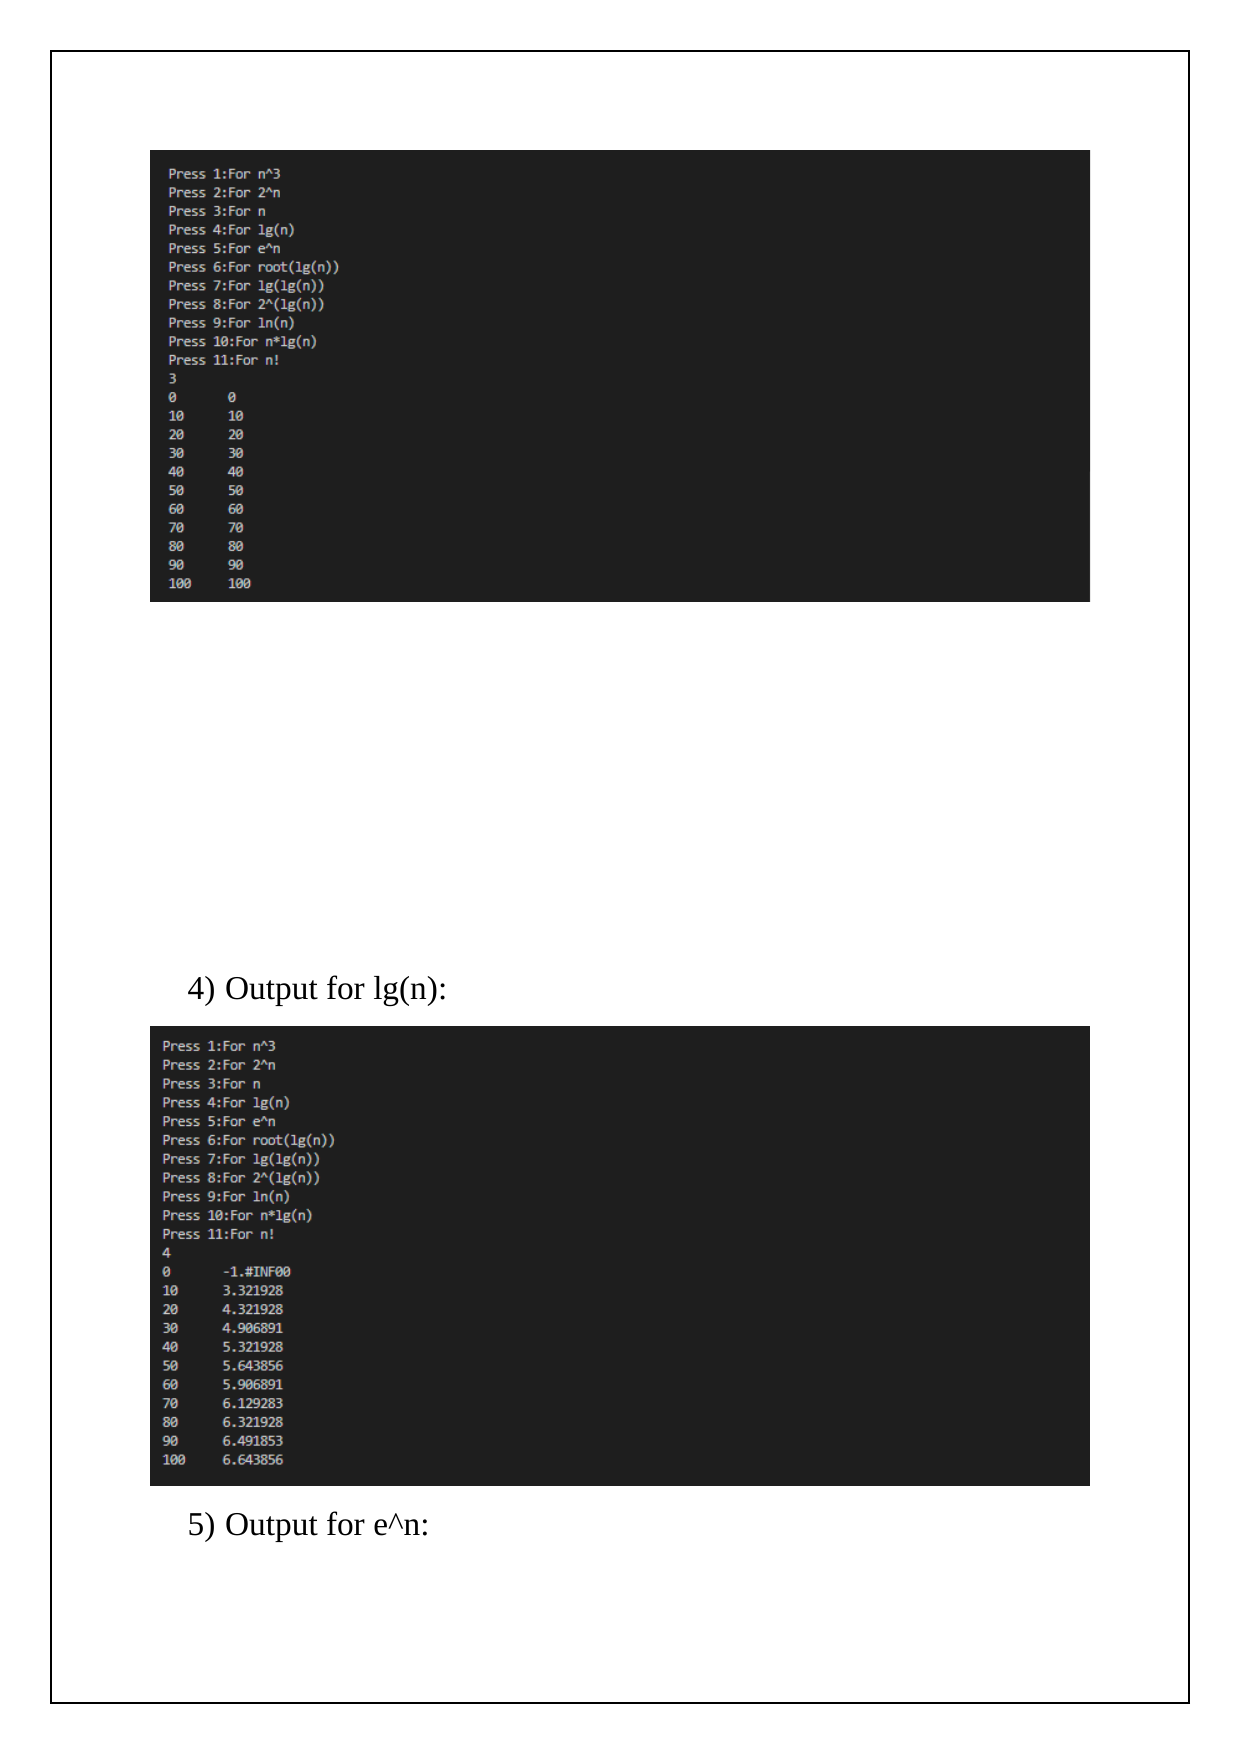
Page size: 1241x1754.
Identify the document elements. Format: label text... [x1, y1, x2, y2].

list Output for lg(n): [187, 968, 1090, 1007]
picture [150, 150, 1091, 602]
list Output for e^n: [187, 1504, 1090, 1542]
picture [150, 1026, 1090, 1486]
